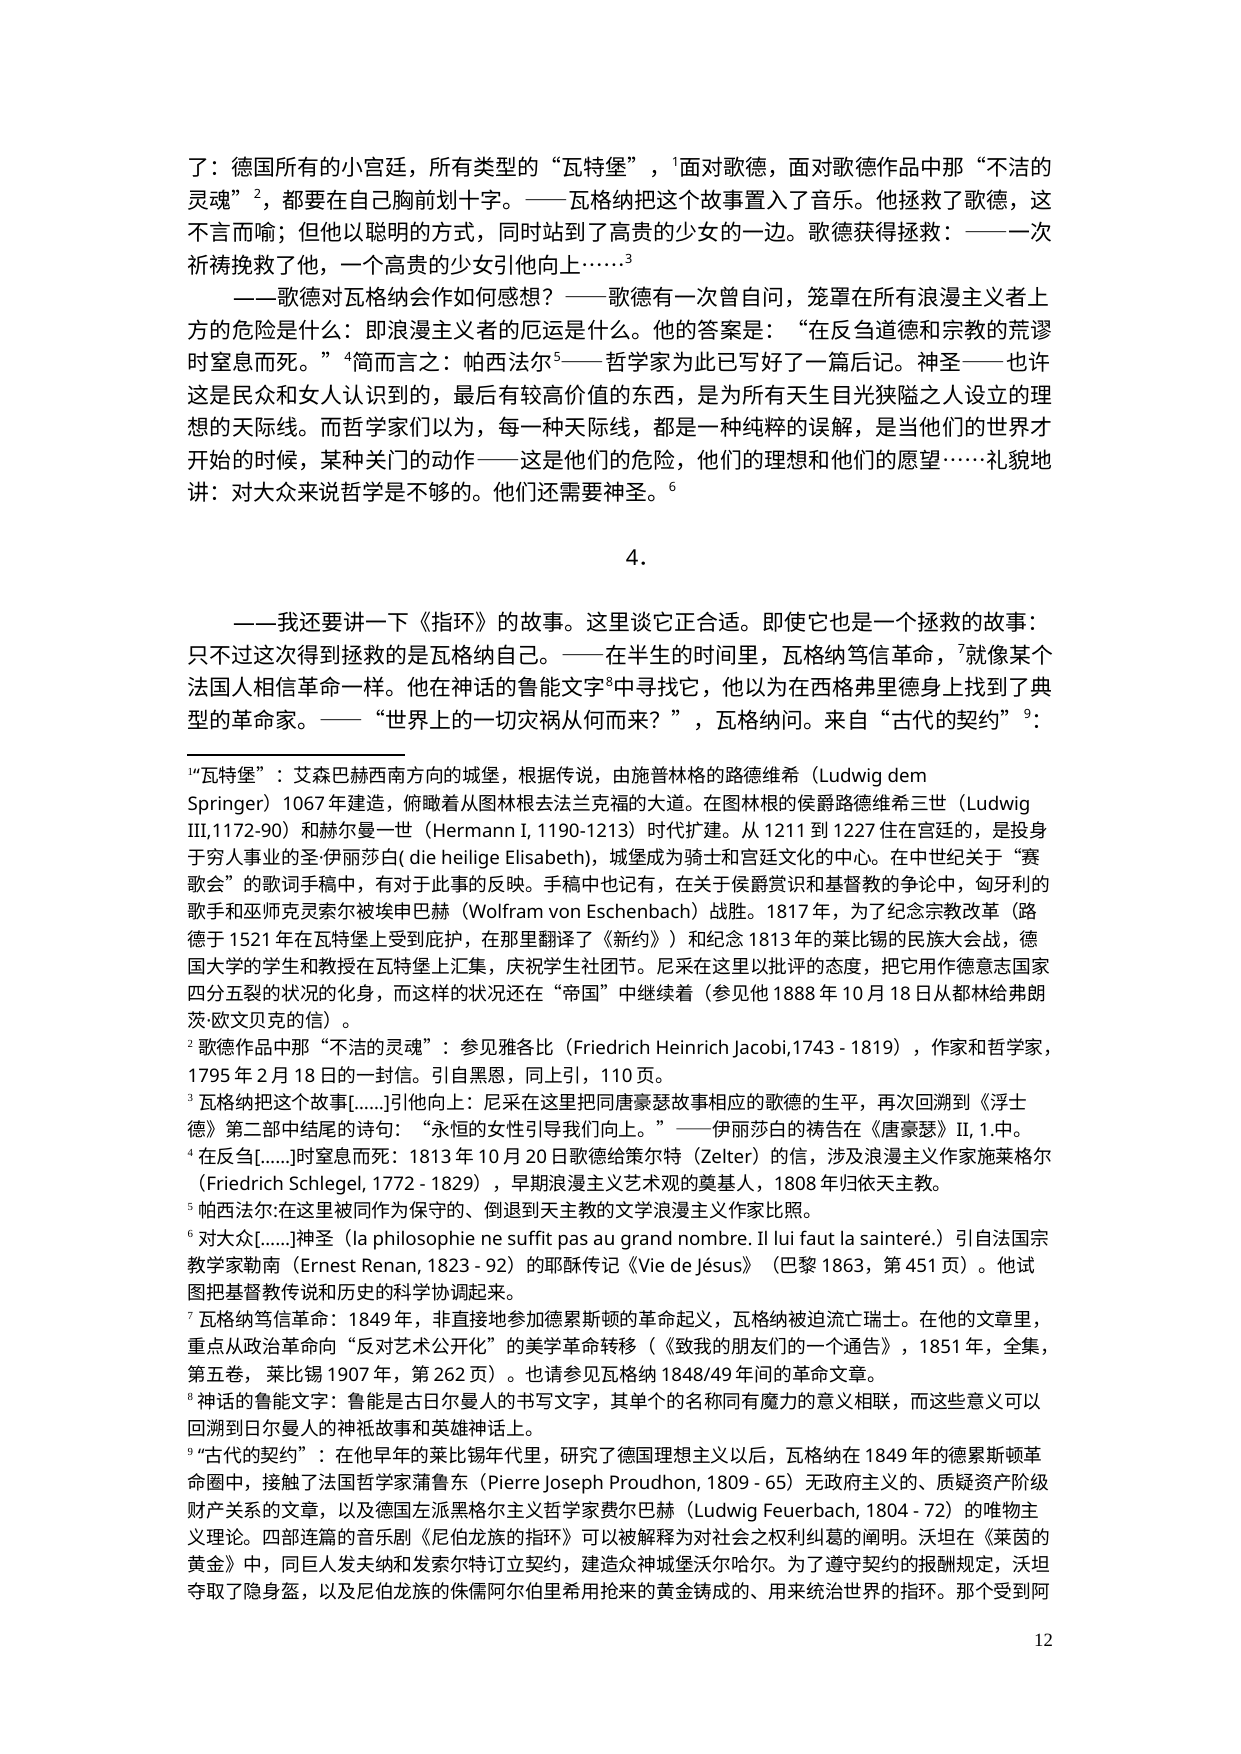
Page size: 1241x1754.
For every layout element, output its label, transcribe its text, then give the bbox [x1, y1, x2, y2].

text 4． [187, 540, 1053, 572]
text ——歌德对瓦格纳会作如何感想？——歌德有一次曾自问，笼罩在所有浪漫主义者上方的危险是什么：即浪漫主义者的厄运是什么。他的答案是：“在反刍道德和宗教的荒谬时窒息而死。”简而言之：帕西法尔——哲学家为此已写好了一篇后记。神圣——也许这是民众和女人认识到的，最后有较高价值的东西，是为所有天生目光狭隘之人设立的理想的天际线。而哲学家们以为，每一种天际线，都是一种纯粹的误解，是当他们的世界才开始的时候，某种关门的动作——这是他们的危险，他们的理想和他们的愿望……礼貌地讲：对大众来说哲学是不够的。他们还需要神圣。 [187, 280, 1053, 507]
text 大家知道歌德在伪善的老处女似的德国的命运。对德国人来说，他总是有伤风化，他只在犹太女人中间有真正的崇拜者。而席勒，那个“高贵”的席勒，却在他们耳边大话连篇，——他才是令他们称心如意的人。他们指责歌德什么呢？指责那座“维纳斯山”；指责他写了威尼斯警句诗。克洛普斯托克已对他作了一次道德说教；曾有一段时间，当赫尔德谈起歌德时，喜欢使用“普里阿普斯”这个词。甚至威廉·迈斯特也仅被视为没落的征兆，道德的“毁灭和堕落”。书中那“驯服的动物的园囿”，主人翁的“微不足道”，比如这样激怒了尼布尔：他终于爆发出了一阵悲叹，而这样的悲叹应该可以由毕特罗夫唱出：“没有什么比这更令人感到痛苦了，倘若一颗伟大的灵魂折断自己的翅膀，它舍弃更崇高的事物，【19】在低级鉴赏力中追求艺术的卓越”…… 而首先是高贵的少女被激怒了：德国所有的小宫廷，所有类型的“瓦特堡”，面对歌德，面对歌德作品中那“不洁的灵魂”，都要在自己胸前划十字。——瓦格纳把这个故事置入了音乐。他拯救了歌德，这不言而喻；但他以聪明的方式，同时站到了高贵的少女的一边。歌德获得拯救：——一次祈祷挽救了他，一个高贵的少女引他向上…… [187, 150, 1053, 280]
